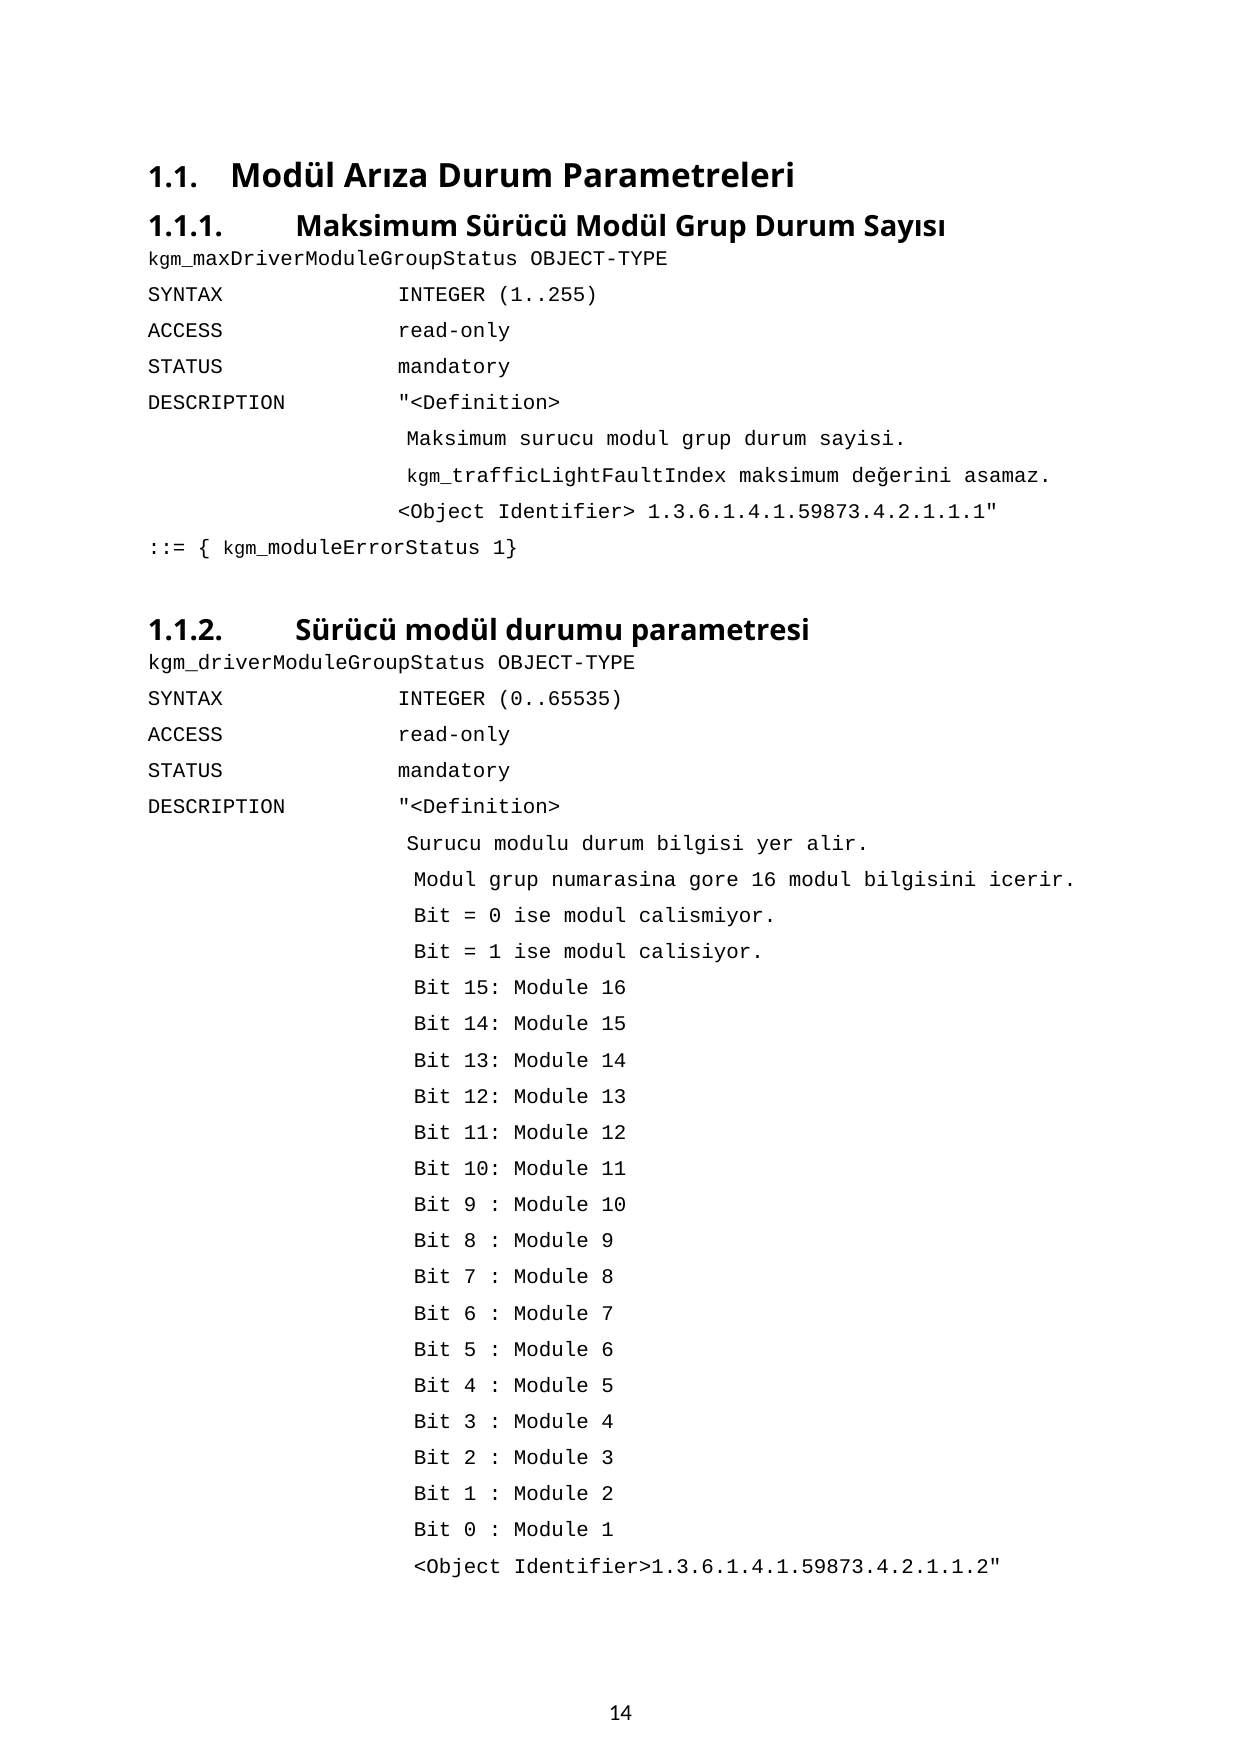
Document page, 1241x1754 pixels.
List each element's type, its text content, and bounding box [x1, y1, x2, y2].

text Bit 5 : Module 6 [413, 1339, 1093, 1362]
text Bit 3 : Module 4 [413, 1411, 1093, 1435]
subtitle Sürücü modül durumu parametresi [148, 609, 1093, 649]
text Bit 12: Module 13 [413, 1086, 1093, 1109]
text kgm_trafficLightFaultIndex maksimum değerini asamaz. [369, 464, 1093, 488]
text ACCESS read-only [148, 320, 1093, 344]
text Bit 2 : Module 3 [413, 1447, 1093, 1471]
text Surucu modulu durum bilgisi yer alir. [295, 833, 1093, 856]
text ::= { kgm_moduleErrorStatus 1} [148, 537, 1093, 561]
text Bit = 0 ise modul calismiyor. [413, 905, 1093, 929]
text Bit 9 : Module 10 [413, 1194, 1093, 1218]
text Bit 7 : Module 8 [413, 1266, 1093, 1290]
text ACCESS read-only [148, 724, 1093, 748]
text STATUS mandatory [148, 356, 1093, 380]
text Bit 4 : Module 5 [413, 1375, 1093, 1398]
text Modul grup numarasina gore 16 modul bilgisini icerir. [413, 869, 1093, 892]
text <Object Identifier> 1.3.6.1.4.1.59873.4.2.1.1.1" [148, 501, 1093, 524]
text SYNTAX INTEGER (0..65535) [148, 688, 1093, 712]
text Bit 11: Module 12 [413, 1122, 1093, 1146]
text Maksimum surucu modul grup durum sayisi. [369, 428, 1093, 452]
subtitle Modül Arıza Durum Parametreleri [148, 152, 1093, 197]
text SYNTAX INTEGER (1..255) [148, 284, 1093, 307]
text kgm_driverModuleGroupStatus OBJECT-TYPE [148, 652, 1093, 676]
text Bit 14: Module 15 [413, 1013, 1093, 1037]
text Bit 0 : Module 1 [413, 1519, 1093, 1543]
text Bit 10: Module 11 [413, 1158, 1093, 1182]
text DESCRIPTION "<Definition> [148, 392, 1093, 416]
text DESCRIPTION "<Definition> [148, 797, 1093, 820]
text Bit 13: Module 14 [413, 1049, 1093, 1073]
text STATUS mandatory [148, 760, 1093, 784]
text Bit 15: Module 16 [413, 977, 1093, 1001]
text kgm_maxDriverModuleGroupStatus OBJECT-TYPE [148, 248, 1093, 271]
subtitle Maksimum Sürücü Modül Grup Durum Sayısı [148, 205, 1093, 244]
text Bit = 1 ise modul calisiyor. [413, 941, 1093, 965]
text Bit 8 : Module 9 [413, 1230, 1093, 1254]
text Bit 6 : Module 7 [413, 1303, 1093, 1326]
text Bit 1 : Module 2 [413, 1483, 1093, 1507]
text <Object Identifier>1.3.6.1.4.1.59873.4.2.1.1.2" [413, 1556, 1093, 1579]
